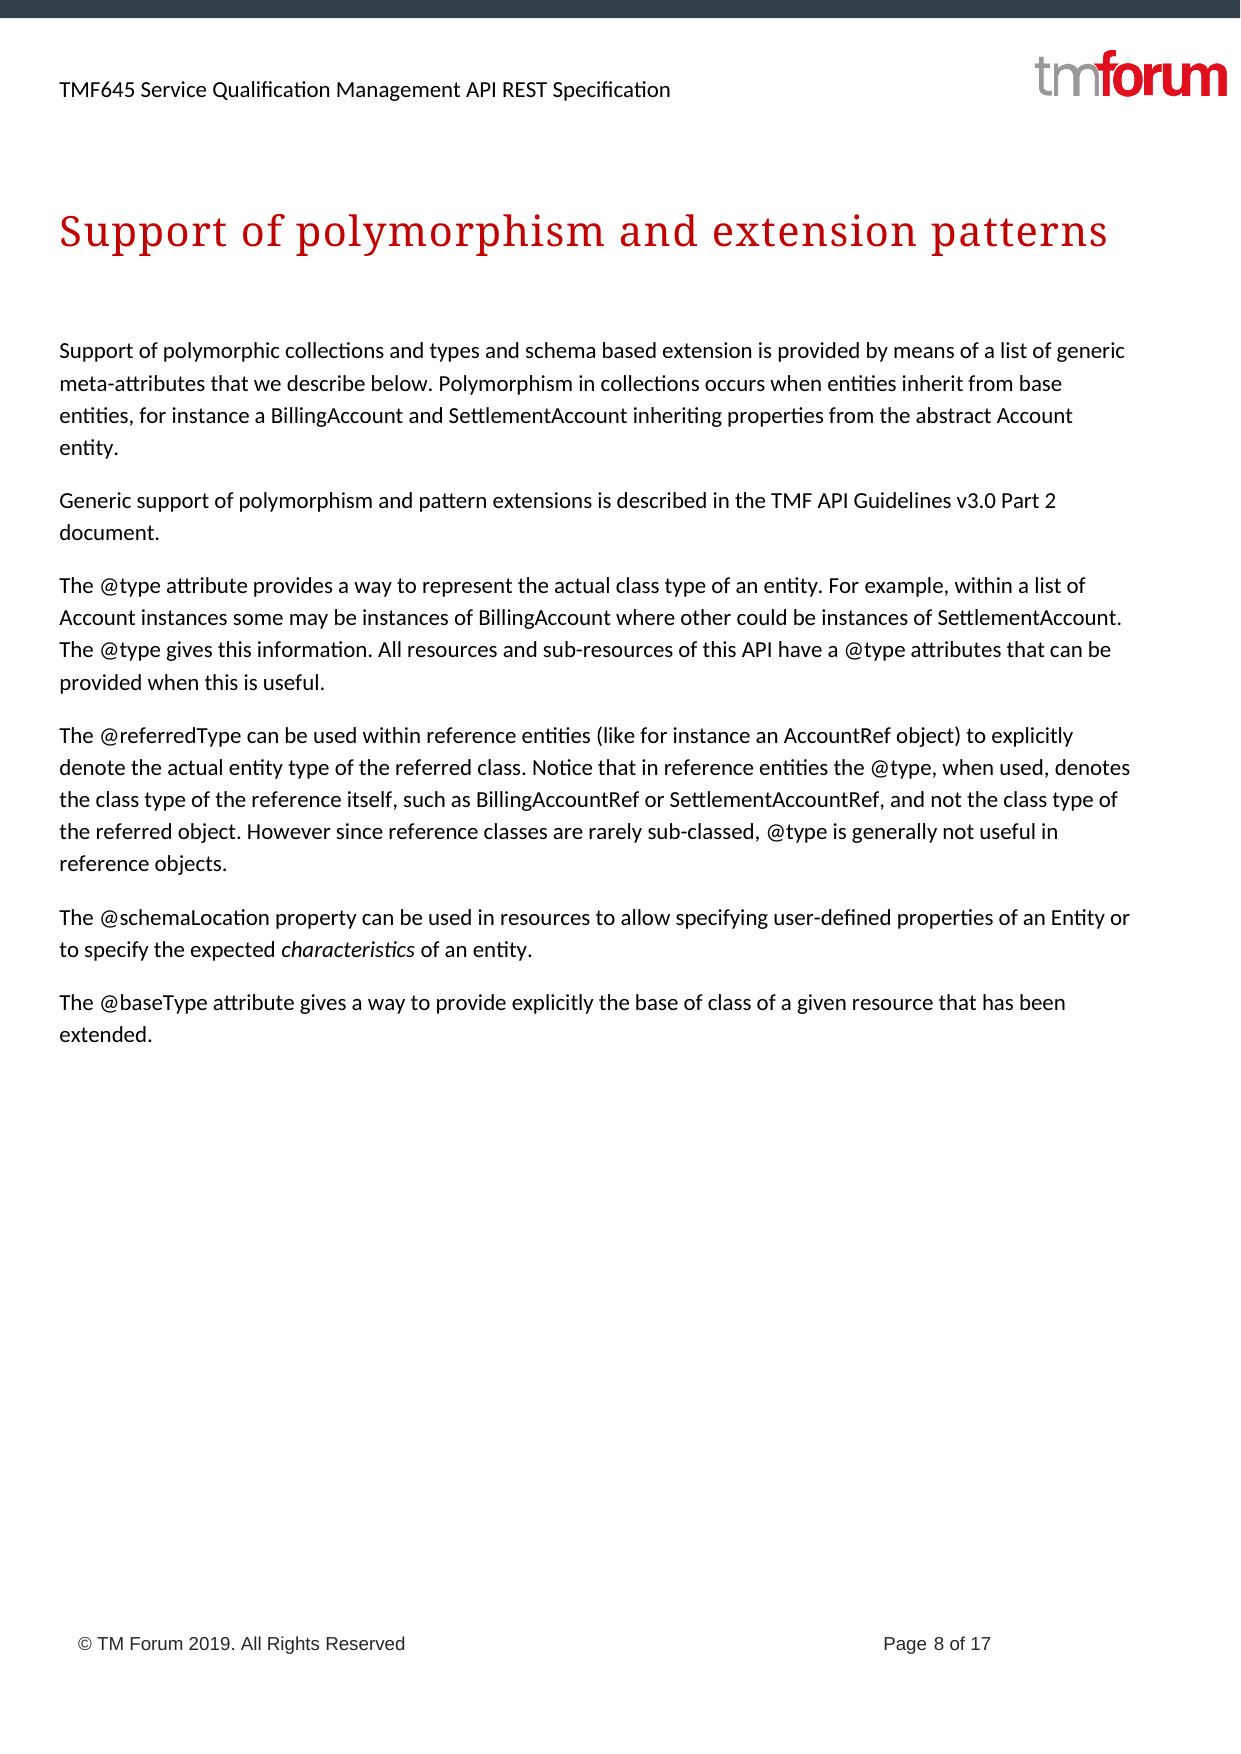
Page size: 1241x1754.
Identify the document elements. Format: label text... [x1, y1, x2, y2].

text Generic support of polymorphism and pattern extensions is described in the TMF API Guidelines v3.0 Part 2 document. [59, 486, 1137, 546]
text The @type attribute provides a way to represent the actual class type of an entity. For example, within a list of Account instances some may be instances of BillingAccount where other could be instances of SettlementAccount. The @type gives this information. All resources and sub-resources of this API have a @type attributes that can be provided when this is useful. [59, 571, 1137, 696]
text The @baseType attribute gives a way to provide explicitly the base of class of a given resource that has been extended. [59, 988, 1137, 1048]
text The @schemaLocation property can be used in resources to allow specifying user-defined properties of an Entity or to specify the expected characteristics of an entity. [59, 903, 1137, 963]
subtitle Support of polymorphism and extension patterns [59, 202, 1137, 258]
text Support of polymorphic collections and types and schema based extension is provided by means of a list of generic meta-attributes that we describe below. Polymorphism in collections occurs when entities inherit from base entities, for instance a BillingAccount and SettlementAccount inheriting properties from the abstract Account entity. [59, 336, 1137, 461]
picture [0, 0, 1241, 110]
text The @referredType can be used within reference entities (like for instance an AccountRef object) to explicitly denote the actual entity type of the referred class. Notice that in reference entities the @type, when used, denotes the class type of the reference itself, such as BillingAccountRef or SettlementAccountRef, and not the class type of the referred object. However since reference classes are rarely sub-classed, @type is generally not useful in reference objects. [59, 721, 1137, 878]
